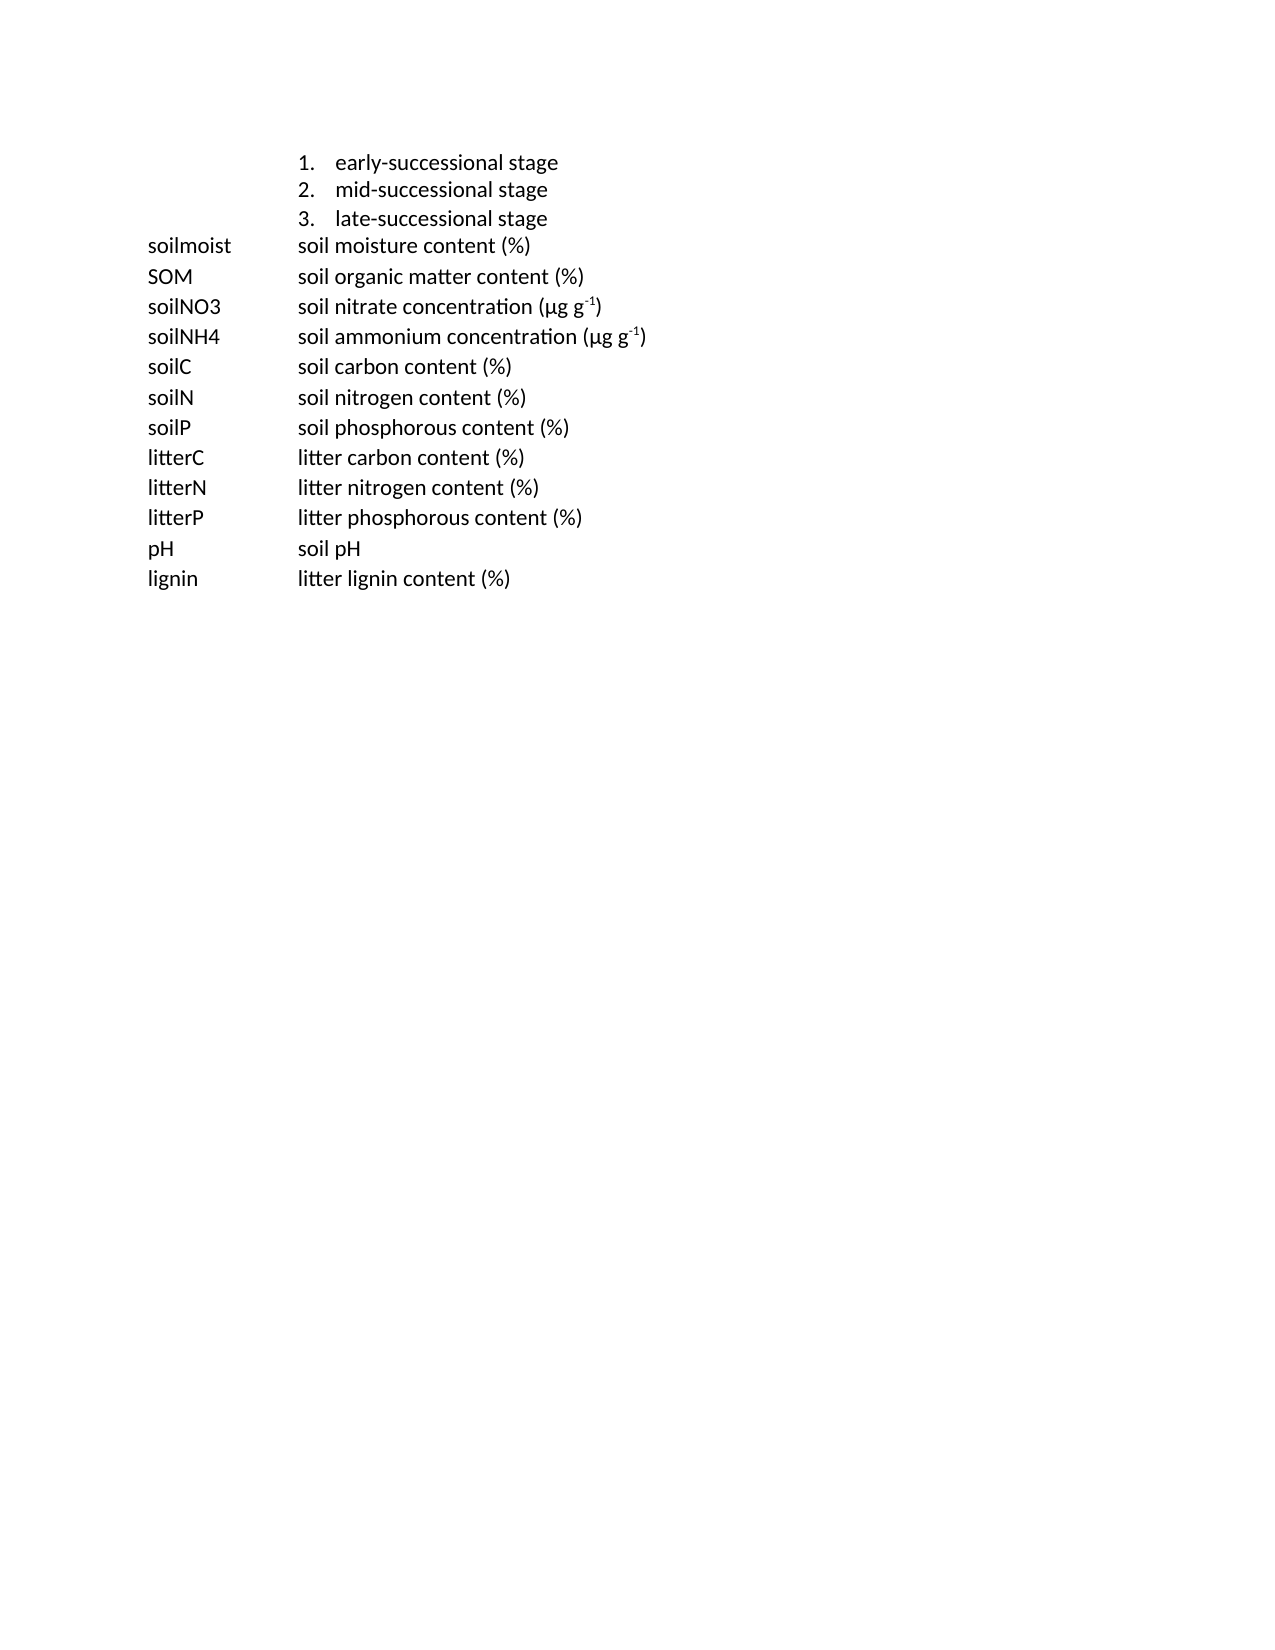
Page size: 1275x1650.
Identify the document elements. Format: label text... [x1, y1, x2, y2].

text soilmoist soil moisture content (%) [148, 232, 1127, 260]
list mid-successional stage [298, 176, 1127, 204]
text litterC litter carbon content (%) [148, 443, 1127, 471]
list early-successional stage [298, 148, 1127, 176]
text litterP litter phosphorous content (%) [148, 503, 1127, 532]
text soilN soil nitrogen content (%) [148, 383, 1127, 411]
text soilC soil carbon content (%) [148, 352, 1127, 381]
text soilP soil phosphorous content (%) [148, 413, 1127, 441]
text pH soil pH [148, 534, 1127, 562]
text lignin litter lignin content (%) [148, 564, 1127, 592]
text soilNO3 soil nitrate concentration (µg g-1) [148, 292, 1127, 320]
text litterN litter nitrogen content (%) [148, 473, 1127, 501]
list late-successional stage [298, 204, 1127, 232]
text soilNH4 soil ammonium concentration (µg g-1) [148, 322, 1127, 350]
text SOM soil organic matter content (%) [148, 262, 1127, 290]
